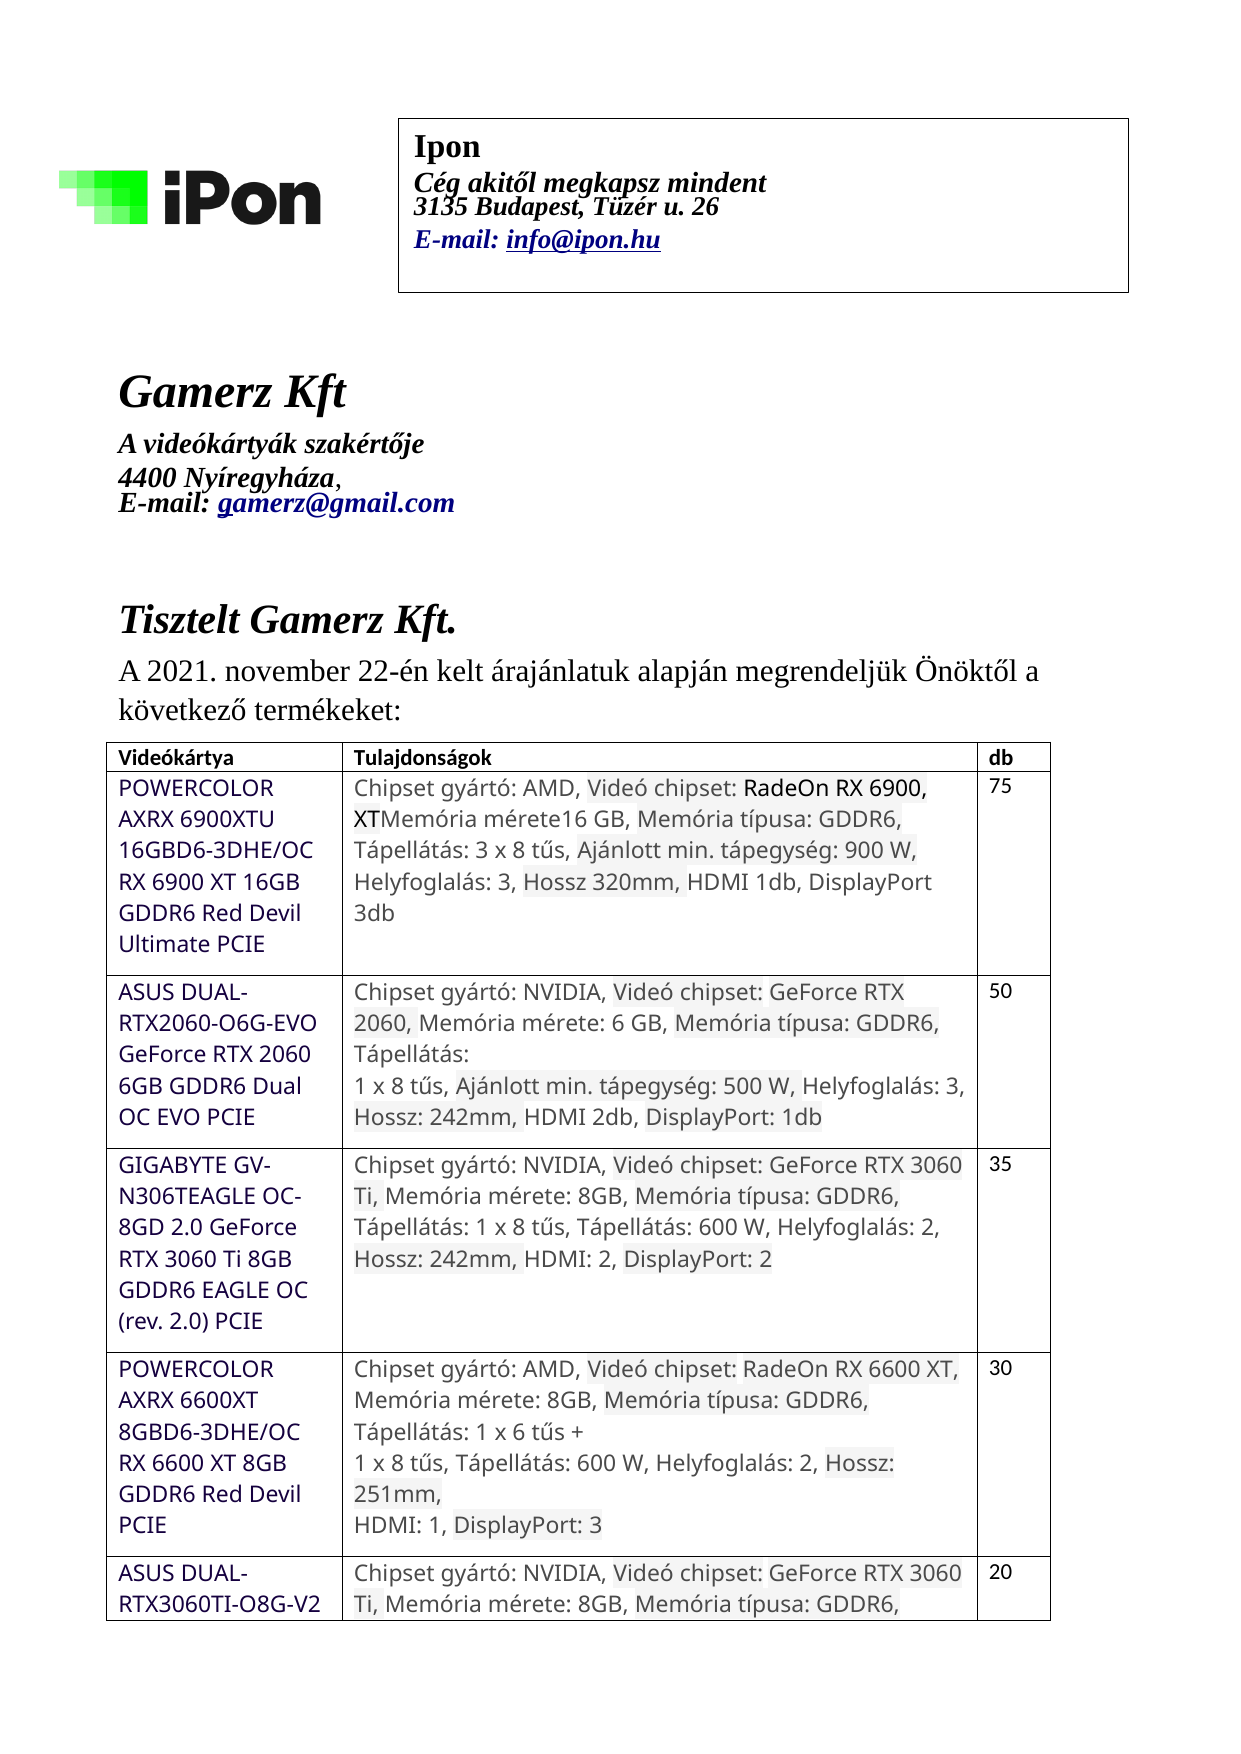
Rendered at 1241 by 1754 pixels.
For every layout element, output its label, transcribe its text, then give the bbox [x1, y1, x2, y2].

text Tisztelt Gamerz Kft. [118, 607, 428, 641]
text Tisztelt Gamerz Kft. [427, 607, 1122, 641]
table_cell Chipset gyártó: AMD, Videó chipset: RadeOn RX 6600 XT, Memória mérete: 8GB, Memória típusa: GDDR6, Tápellátás: 1 x 6 tűs + 1 x 8 tűs, Tápellátás: 600 W, Helyfoglalás: 2, Hossz: 251mm, HDMI: 1, DisplayPort: 3 [343, 1353, 977, 1556]
table_cell POWERCOLOR AXRX 6600XT 8GBD6-3DHE/OC RX 6600 XT 8GB GDDR6 Red Devil PCIE [107, 1353, 342, 1556]
table_cell Chipset gyártó: NVIDIA, Videó chipset: GeForce RTX 3060 Ti, Memória mérete: 8GB, Memória típusa: GDDR6, Tápellátás: 1 x 8 tűs, Tápellátás: 600 W, Helyfoglalás: 2, Hossz: 242mm, HDMI: 2, DisplayPort: 2 [343, 1149, 977, 1352]
table_cell Chipset gyártó: NVIDIA, Videó chipset: GeForce RTX 2060, Memória mérete: 6 GB, Memória típusa: GDDR6, Tápellátás: 1 x 8 tűs, Ajánlott min. tápegység: 500 W, Helyfoglalás: 3, Hossz: 242mm, HDMI 2db, DisplayPort: 1db [343, 976, 977, 1148]
table_header Videókártya [107, 743, 342, 771]
text E-mail: gamerz@gmail.com [308, 494, 1122, 517]
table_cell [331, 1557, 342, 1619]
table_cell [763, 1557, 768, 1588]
table_cell Chipset gyártó: AMD, Videó chipset: RadeOn RX 6900, XTMemória mérete16 GB, Memória típusa: GDDR6, Tápellátás: 3 x 8 tűs, Ajánlott min. tápegység: 900 W, Helyfoglalás: 3, Hossz 320mm, HDMI 1db, DisplayPort 3db [343, 772, 977, 975]
text A 2021. november 22-én kelt árajánlatuk alapján megrendeljük Önöktől a következő termékeket: [118, 652, 1122, 727]
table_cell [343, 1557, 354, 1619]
table_cell 50 [978, 976, 1050, 1148]
table_cell ASUS DUAL-RTX2060-O6G-EVO GeForce RTX 2060 6GB GDDR6 Dual OC EVO PCIE [107, 976, 342, 1148]
table_cell POWERCOLOR AXRX 6900XTU 16GBD6-3DHE/OC RX 6900 XT 16GB GDDR6 Red Devil Ultimate PCIE [107, 772, 342, 975]
text E-mail: gamerz@gmail.com [118, 494, 312, 517]
table_cell 30 [978, 1353, 1050, 1556]
text Gamerz Kft [323, 377, 1122, 415]
table_cell 75 [978, 772, 1050, 975]
text Gamerz Kft [118, 377, 324, 415]
text A videókártyák szakértője [118, 427, 1122, 460]
table_cell 35 [978, 1149, 1050, 1352]
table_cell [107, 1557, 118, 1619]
table_header db [978, 743, 1050, 771]
picture [26, 143, 353, 252]
table_cell GIGABYTE GV-N306TEAGLE OC-8GD 2.0 GeForce RTX 3060 Ti 8GB GDDR6 EAGLE OC (rev. 2.0) PCIE [107, 1149, 342, 1352]
text 4400 Nyíregyháza, [118, 460, 1122, 494]
table_cell 20 [978, 1557, 1050, 1619]
table_header Tulajdonságok [343, 743, 977, 771]
